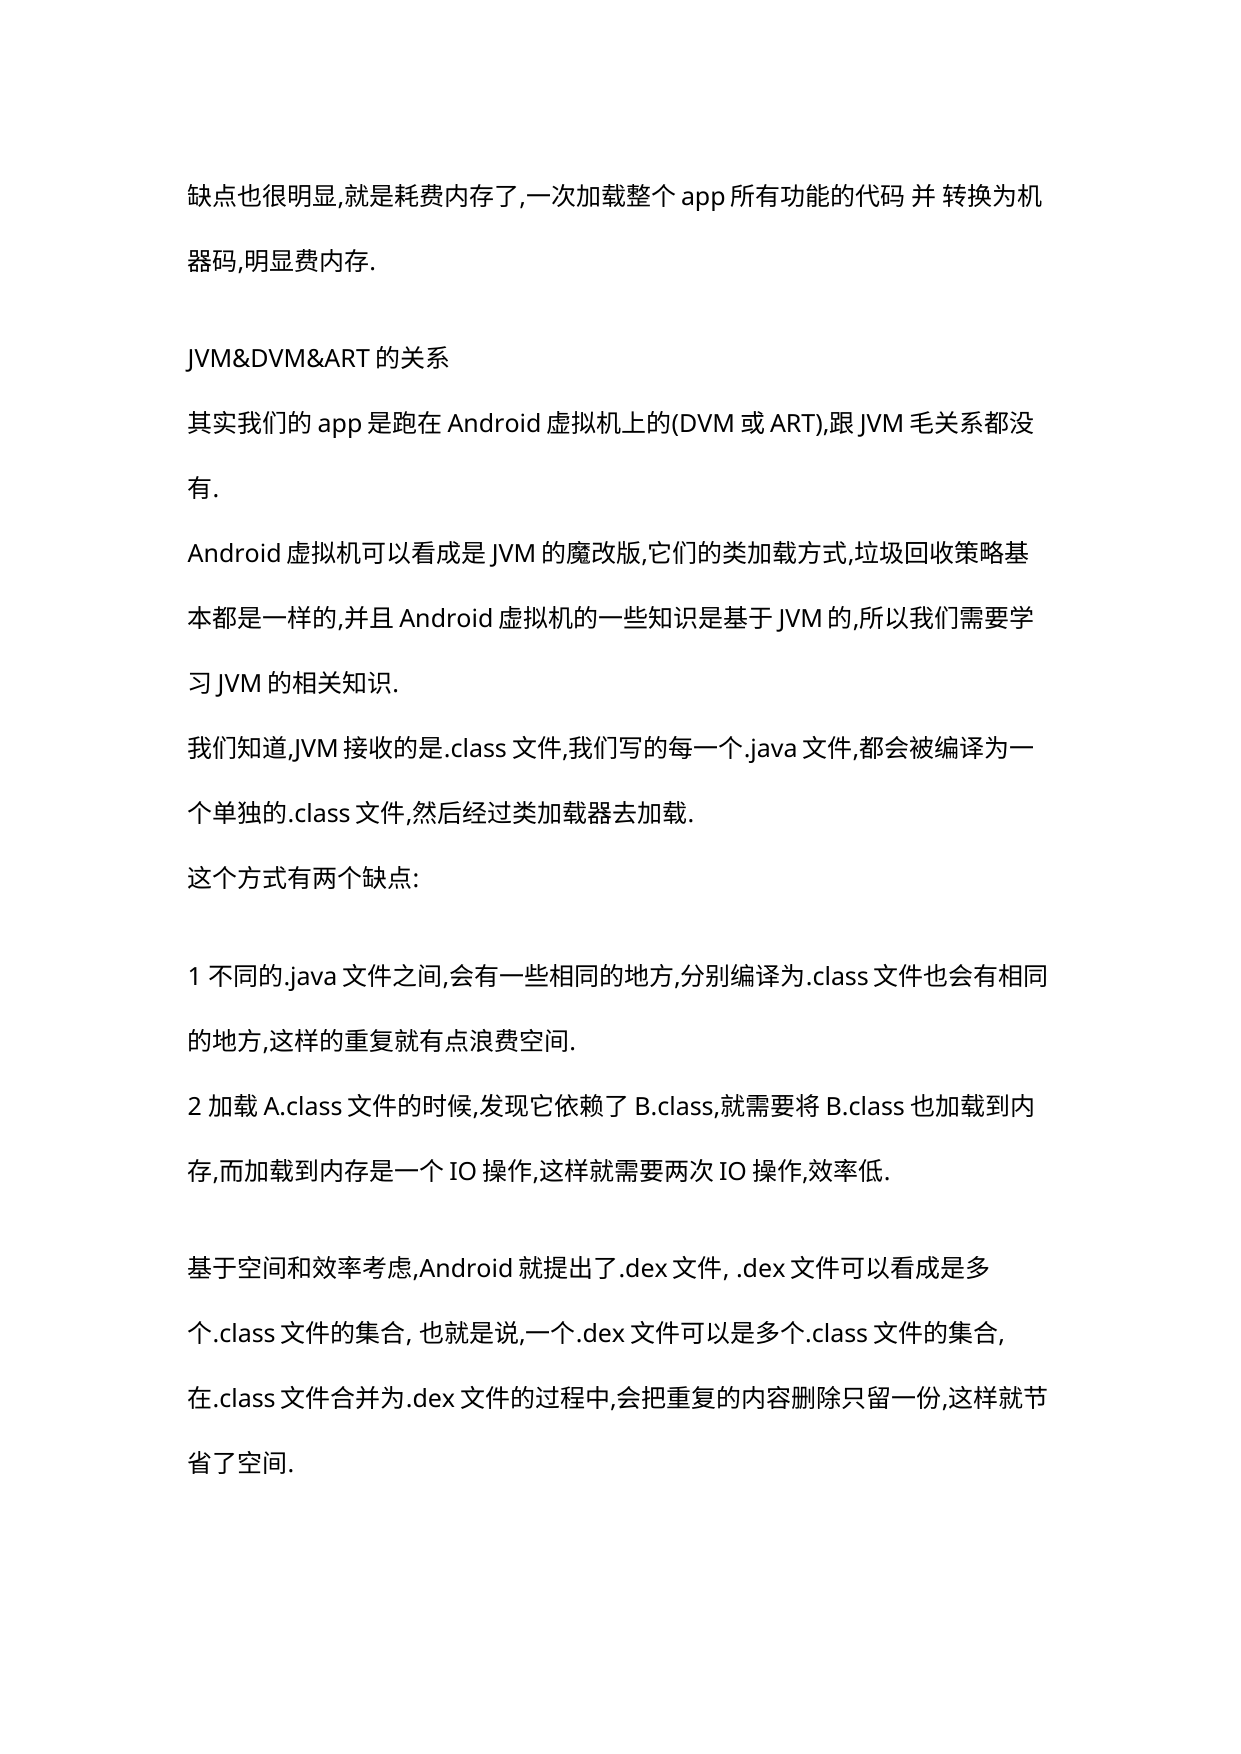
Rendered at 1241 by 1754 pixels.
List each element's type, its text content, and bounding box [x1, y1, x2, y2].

text 这个方式有两个缺点: [187, 844, 1053, 909]
text JVM&DVM&ART的关系 [187, 324, 1053, 389]
text 我们知道,JVM接收的是.class文件,我们写的每一个.java文件,都会被编译为一个单独的.class文件,然后经过类加载器去加载. [187, 714, 1053, 844]
text Android虚拟机可以看成是JVM的魔改版,它们的类加载方式,垃圾回收策略基本都是一样的,并且Android虚拟机的一些知识是基于JVM的,所以我们需要学习JVM的相关知识. [187, 519, 1053, 714]
text 1 不同的.java文件之间,会有一些相同的地方,分别编译为.class文件也会有相同的地方,这样的重复就有点浪费空间. [187, 942, 1053, 1072]
text 缺点也很明显,就是耗费内存了,一次加载整个app所有功能的代码 并 转换为机器码,明显费内存. [187, 162, 1053, 292]
text 其实我们的app是跑在Android虚拟机上的(DVM或ART),跟JVM毛关系都没有. [187, 389, 1053, 519]
text 2 加载A.class文件的时候,发现它依赖了B.class,就需要将B.class也加载到内存,而加载到内存是一个IO操作,这样就需要两次IO操作,效率低. [187, 1072, 1053, 1202]
text 基于空间和效率考虑,Android就提出了.dex文件, .dex文件可以看成是多个.class文件的集合, 也就是说,一个.dex文件可以是多个.class文件的集合, 在.class文件合并为.dex文件的过程中,会把重复的内容删除只留一份,这样就节省了空间. [187, 1234, 1053, 1494]
